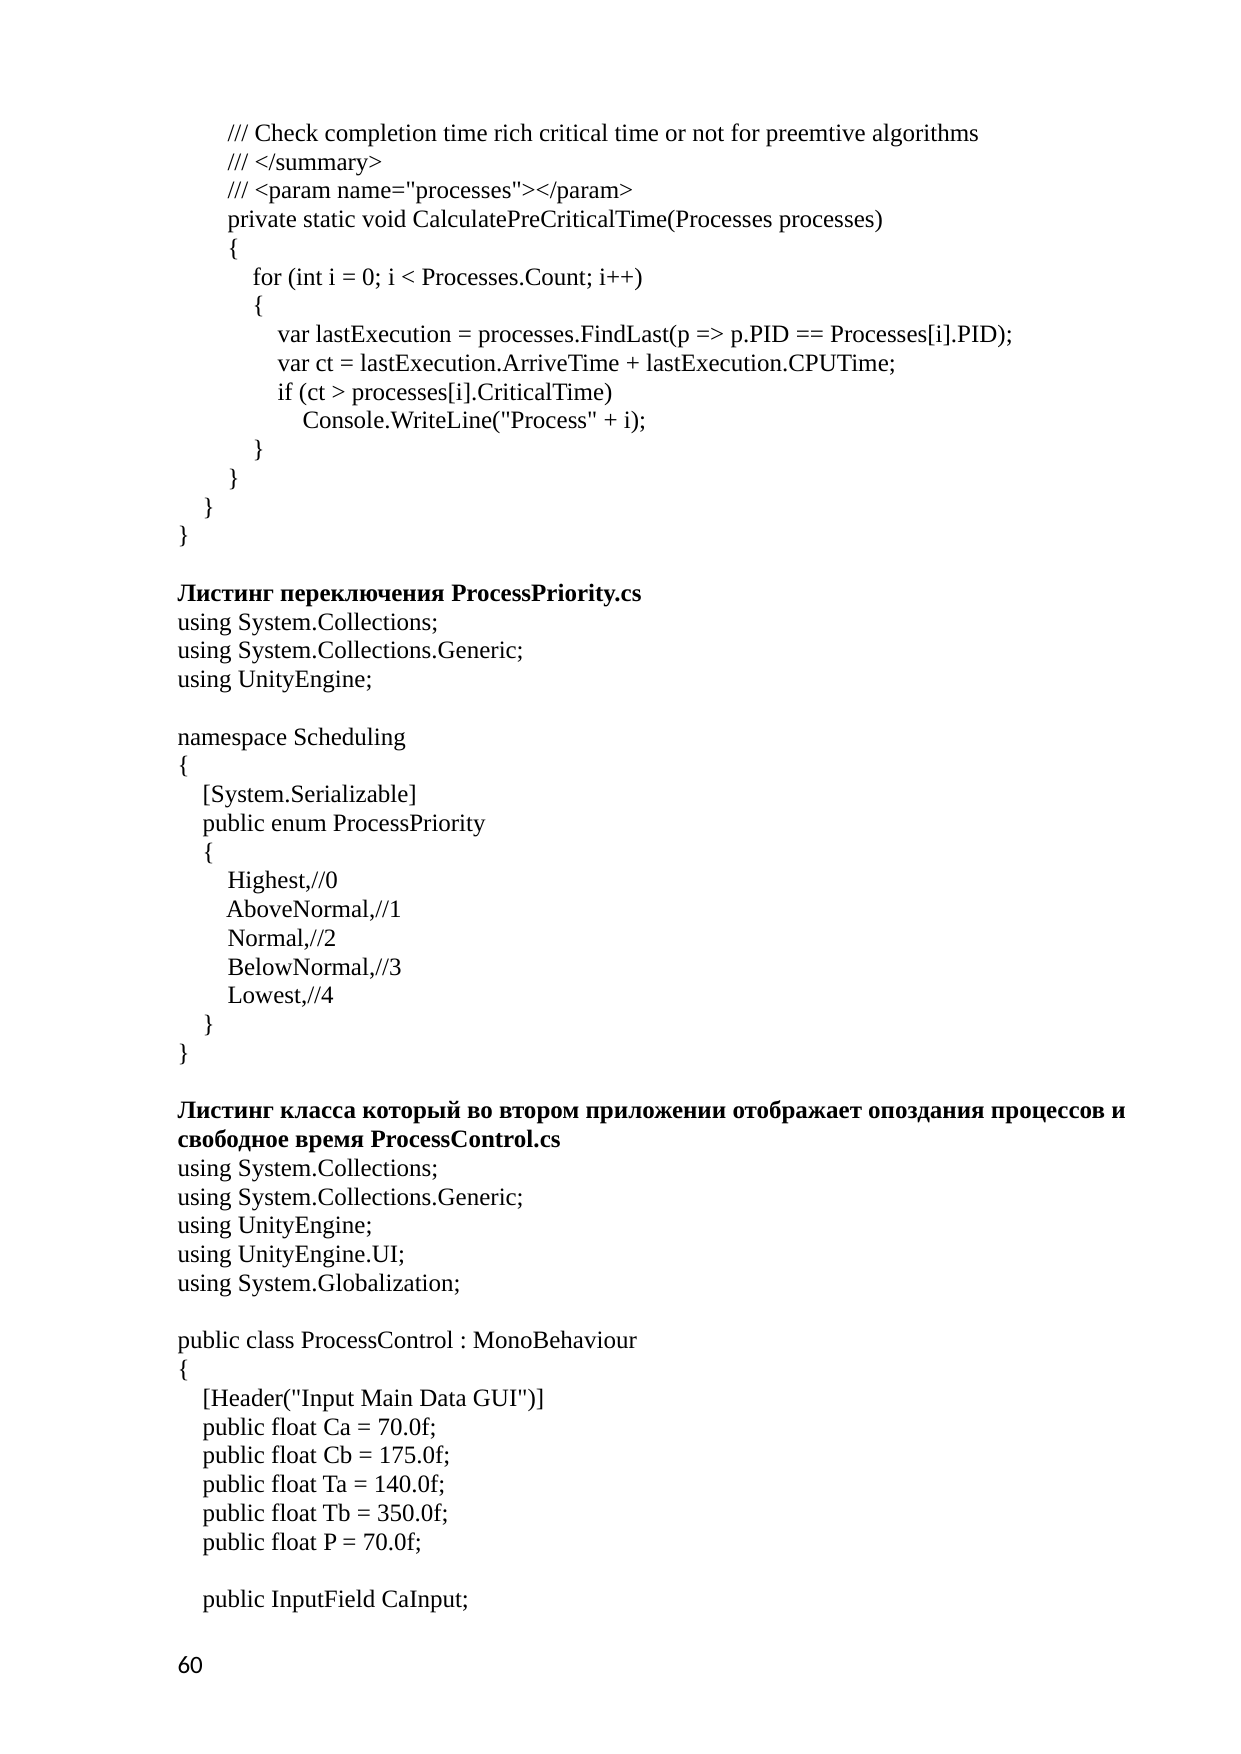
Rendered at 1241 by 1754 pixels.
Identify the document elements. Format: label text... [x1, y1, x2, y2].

text public float P = 70.0f; [177, 1527, 1152, 1556]
text } [177, 492, 1152, 521]
text for (int i = 0; i < Processes.Count; i++) [177, 262, 1152, 291]
text { [177, 233, 1152, 262]
text var ct = lastExecution.ArriveTime + lastExecution.CPUTime; [177, 348, 1152, 377]
text public float Ta = 140.0f; [177, 1469, 1152, 1498]
text } [177, 463, 1152, 492]
text [System.Serializable] [177, 779, 1152, 808]
text public class ProcessControl : MonoBehaviour [177, 1326, 1152, 1354]
text var lastExecution = processes.FindLast(p => p.PID == Processes[i].PID); [177, 319, 1152, 348]
text /// Check completion time rich critical time or not for preemtive algorithms [177, 118, 1152, 147]
text using System.Collections.Generic; [177, 636, 1152, 664]
text } [177, 1038, 1152, 1067]
text AboveNormal,//1 [177, 894, 1152, 923]
text Листинг класса который во втором приложении отображает опоздания процессов и свободное время ProcessControl.cs [177, 1096, 1152, 1153]
text using System.Collections; [177, 607, 1152, 636]
text using System.Globalization; [177, 1268, 1152, 1297]
text public float Cb = 175.0f; [177, 1441, 1152, 1469]
text using System.Collections; [177, 1153, 1152, 1182]
text { [177, 751, 1152, 779]
text { [177, 291, 1152, 319]
text Normal,//2 [177, 923, 1152, 952]
text public InputField CaInput; [177, 1584, 1152, 1613]
text using UnityEngine.UI; [177, 1239, 1152, 1268]
text Console.WriteLine("Process" + i); [177, 406, 1152, 434]
text } [177, 1009, 1152, 1038]
text public float Ca = 70.0f; [177, 1412, 1152, 1441]
text Lowest,//4 [177, 981, 1152, 1009]
text } [177, 521, 1152, 549]
text using UnityEngine; [177, 664, 1152, 693]
text private static void CalculatePreCriticalTime(Processes processes) [177, 204, 1152, 233]
text if (ct > processes[i].CriticalTime) [177, 377, 1152, 406]
text [Header("Input Main Data GUI")] [177, 1383, 1152, 1412]
text namespace Scheduling [177, 722, 1152, 751]
text /// <param name="processes"></param> [177, 176, 1152, 204]
text { [177, 1354, 1152, 1383]
text } [177, 434, 1152, 463]
text using UnityEngine; [177, 1211, 1152, 1239]
text BelowNormal,//3 [177, 952, 1152, 981]
text { [177, 837, 1152, 866]
text using System.Collections.Generic; [177, 1182, 1152, 1211]
text /// </summary> [177, 147, 1152, 176]
text public float Tb = 350.0f; [177, 1498, 1152, 1527]
text Листинг переключения ProcessPriority.cs [177, 578, 1152, 607]
text Highest,//0 [177, 866, 1152, 894]
text public enum ProcessPriority [177, 808, 1152, 837]
